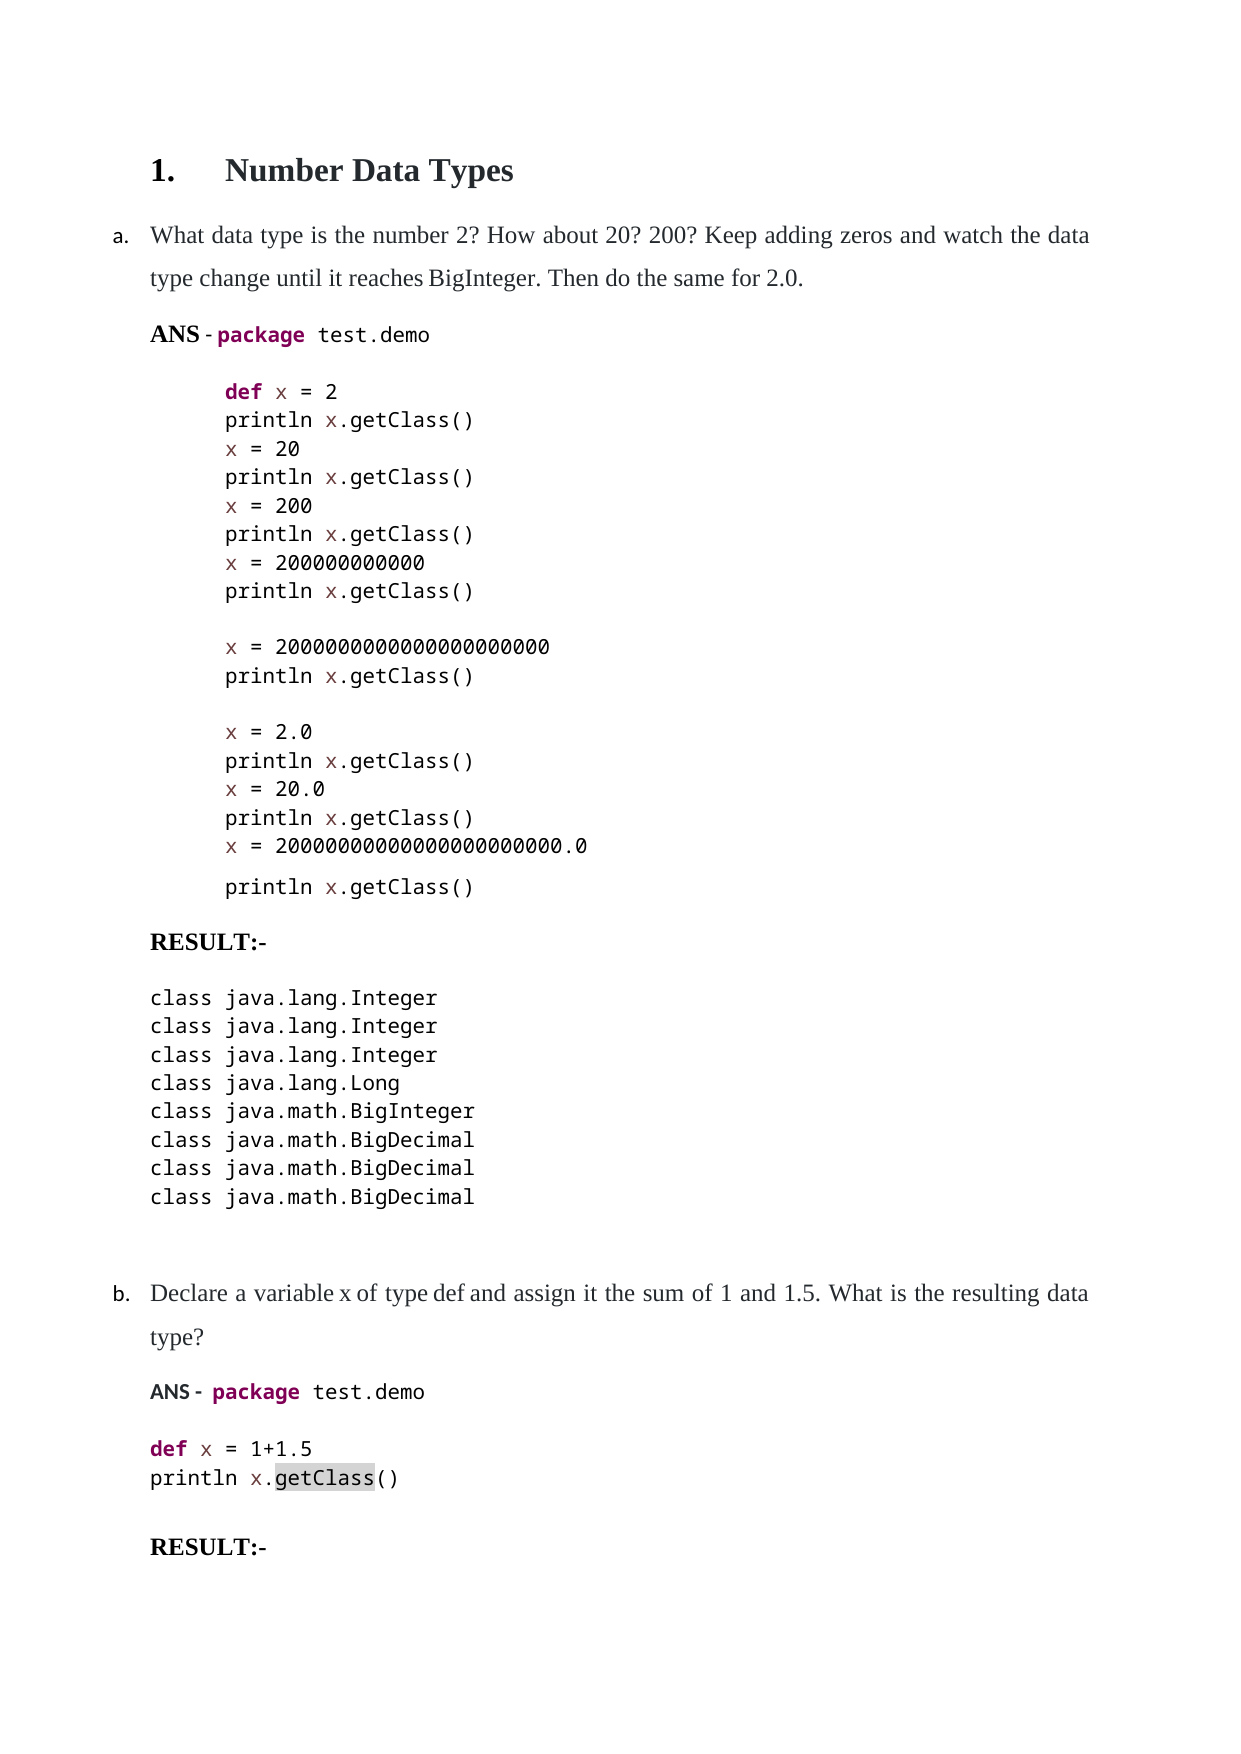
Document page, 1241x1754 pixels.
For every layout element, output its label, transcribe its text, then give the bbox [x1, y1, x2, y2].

text println x.getClass() [375, 1463, 1090, 1491]
text println x.getClass() [150, 405, 1090, 434]
text def x = 1+1.5 [150, 1434, 1090, 1463]
text println x.getClass() [150, 872, 1090, 901]
text def x = 2 [150, 377, 1090, 405]
text println x.getClass() [150, 519, 1090, 548]
text class java.math.BigInteger [150, 1097, 1090, 1125]
text x = 200000000000 [150, 548, 1090, 576]
list Number Data Types [150, 150, 1090, 188]
text class java.math.BigDecimal [150, 1182, 1090, 1210]
text class java.lang.Integer [150, 983, 1090, 1011]
text x = 2.0 [150, 717, 1090, 746]
text println x.getClass() [150, 661, 1090, 689]
list What data type is the number 2? How about 20? 200? Keep adding zeros and watch the data type change until it reaches BigInteger. Then do the same for 2.0. [112, 220, 1090, 292]
text class java.lang.Long [150, 1068, 1090, 1097]
text ANS - package test.demo [150, 1377, 1090, 1406]
text println x.getClass() [150, 462, 1090, 491]
text RESULT:- [150, 927, 1090, 956]
text println x.getClass() [150, 576, 1090, 604]
text RESULT:- [150, 1532, 1090, 1561]
text x = 20000000000000000000000.0 [150, 831, 1090, 859]
text println x.getClass() [150, 746, 1090, 774]
text x = 2000000000000000000000 [150, 632, 1090, 661]
text x = 20 [150, 434, 1090, 462]
text ANS - package test.demo [150, 319, 1090, 348]
text class java.math.BigDecimal [150, 1153, 1090, 1182]
text x = 20.0 [150, 774, 1090, 803]
list Declare a variable x of type def and assign it the sum of 1 and 1.5. What is the resulting data type? [112, 1278, 1090, 1351]
text class java.math.BigDecimal [150, 1125, 1090, 1153]
text println x.getClass() [150, 803, 1090, 831]
text class java.lang.Integer [150, 1011, 1090, 1040]
text println x.getClass() [150, 1463, 275, 1491]
text class java.lang.Integer [150, 1040, 1090, 1068]
text x = 200 [150, 491, 1090, 519]
